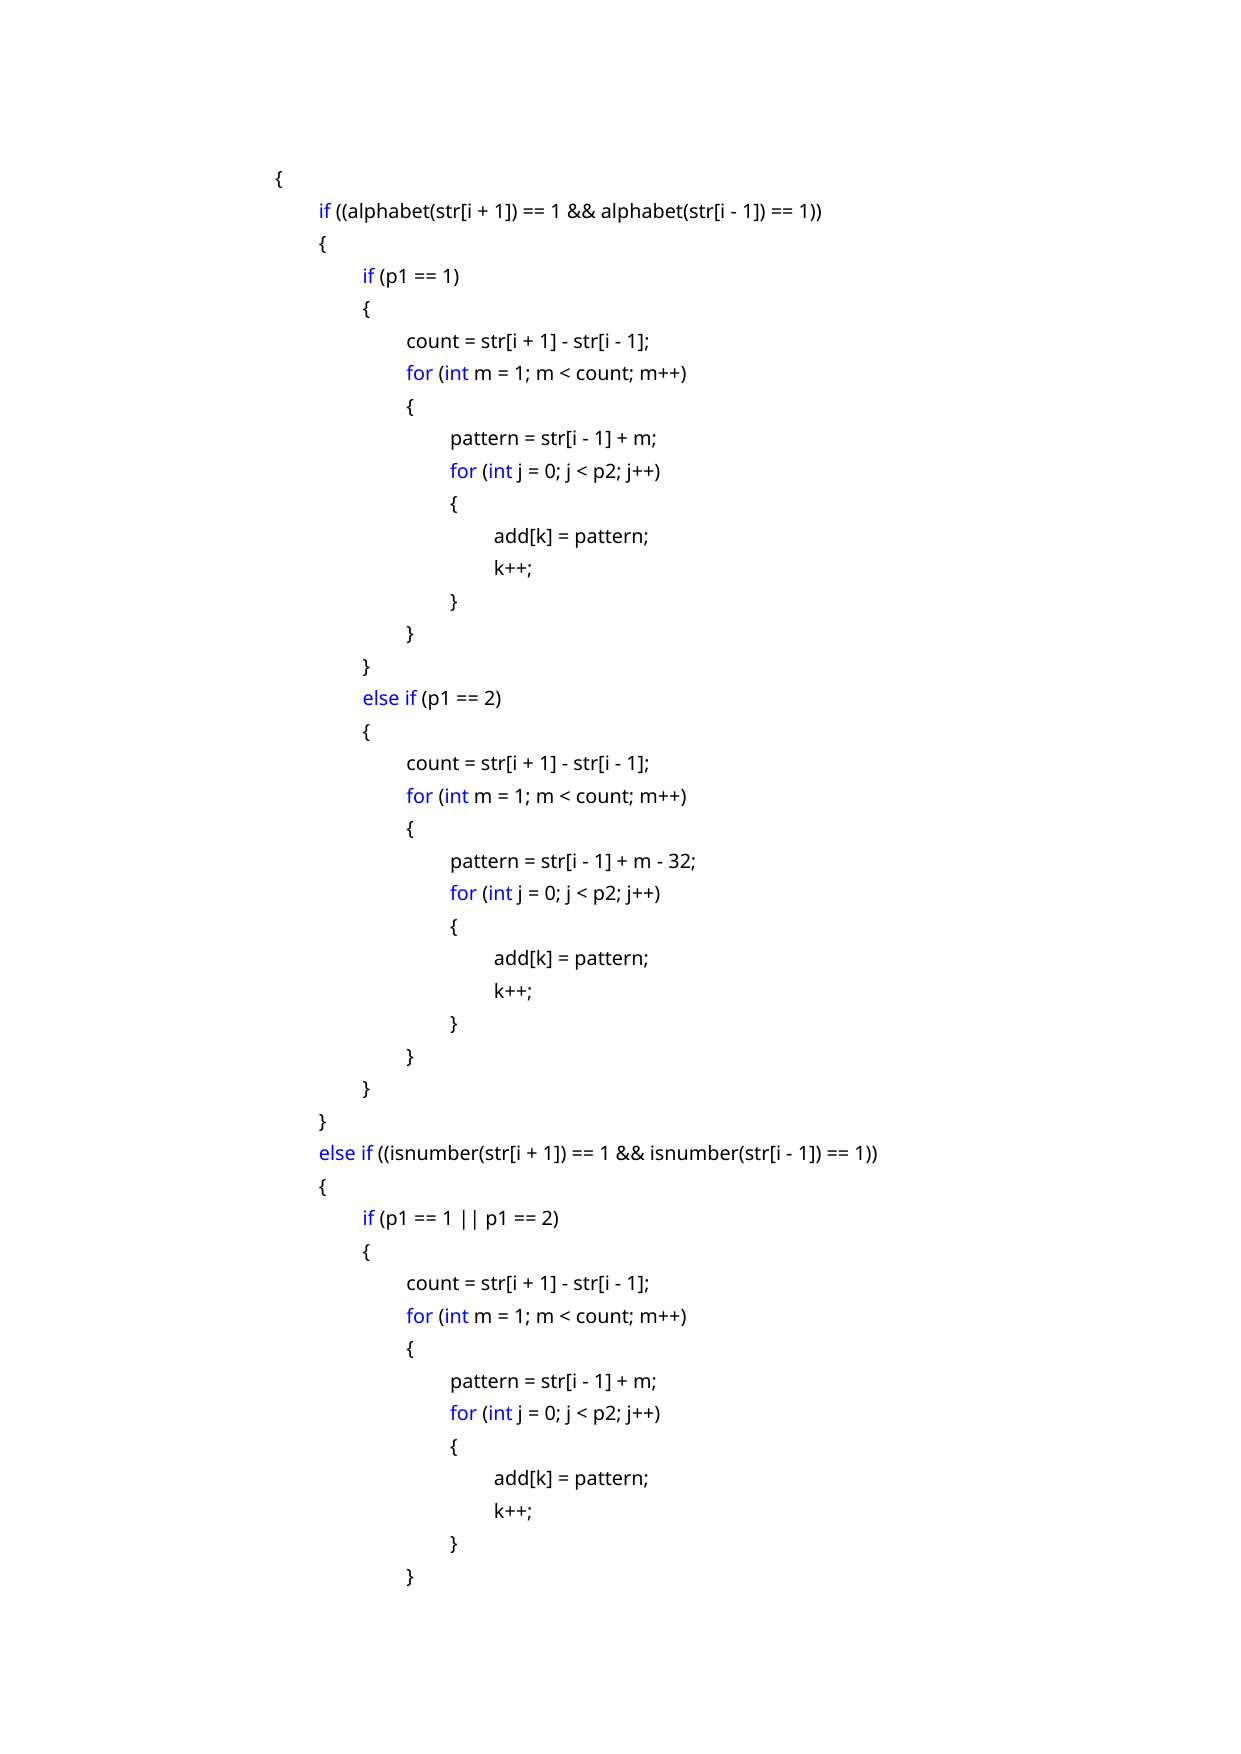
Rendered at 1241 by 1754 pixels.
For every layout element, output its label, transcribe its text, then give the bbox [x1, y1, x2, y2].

text } [187, 1527, 1053, 1559]
text { [187, 1332, 1053, 1364]
text for (int j = 0; j < p2; j++) [187, 454, 1053, 487]
text count = str[i + 1] - str[i - 1]; [187, 747, 1053, 779]
text add[k] = pattern; [187, 1462, 1053, 1494]
text { [187, 1429, 1053, 1462]
text } [187, 584, 1053, 617]
text if ((alphabet(str[i + 1]) == 1 && alphabet(str[i - 1]) == 1)) [187, 194, 1053, 227]
text pattern = str[i - 1] + m - 32; [187, 844, 1053, 877]
text k++; [187, 552, 1053, 584]
text { [187, 812, 1053, 844]
text { [187, 162, 1053, 194]
text if (p1 == 1) [187, 259, 1053, 292]
text } [187, 1007, 1053, 1039]
text { [187, 909, 1053, 942]
text { [187, 714, 1053, 747]
text else if ((isnumber(str[i + 1]) == 1 && isnumber(str[i - 1]) == 1)) [187, 1137, 1053, 1169]
text { [187, 389, 1053, 422]
text for (int m = 1; m < count; m++) [187, 779, 1053, 812]
text } [187, 617, 1053, 649]
text k++; [187, 1494, 1053, 1527]
text { [187, 1169, 1053, 1202]
text count = str[i + 1] - str[i - 1]; [187, 324, 1053, 357]
text k++; [187, 974, 1053, 1007]
text pattern = str[i - 1] + m; [187, 1364, 1053, 1397]
text add[k] = pattern; [187, 519, 1053, 552]
text { [187, 292, 1053, 324]
text for (int j = 0; j < p2; j++) [187, 877, 1053, 909]
text add[k] = pattern; [187, 942, 1053, 974]
text } [187, 1104, 1053, 1137]
text for (int m = 1; m < count; m++) [187, 357, 1053, 389]
text count = str[i + 1] - str[i - 1]; [187, 1267, 1053, 1299]
text } [187, 649, 1053, 682]
text } [187, 1559, 1053, 1592]
text pattern = str[i - 1] + m; [187, 422, 1053, 454]
text for (int j = 0; j < p2; j++) [187, 1397, 1053, 1429]
text } [187, 1039, 1053, 1072]
text { [187, 1234, 1053, 1267]
text { [187, 227, 1053, 259]
text else if (p1 == 2) [187, 682, 1053, 714]
text } [187, 1072, 1053, 1104]
text { [187, 487, 1053, 519]
text if (p1 == 1 || p1 == 2) [187, 1202, 1053, 1234]
text for (int m = 1; m < count; m++) [187, 1299, 1053, 1332]
